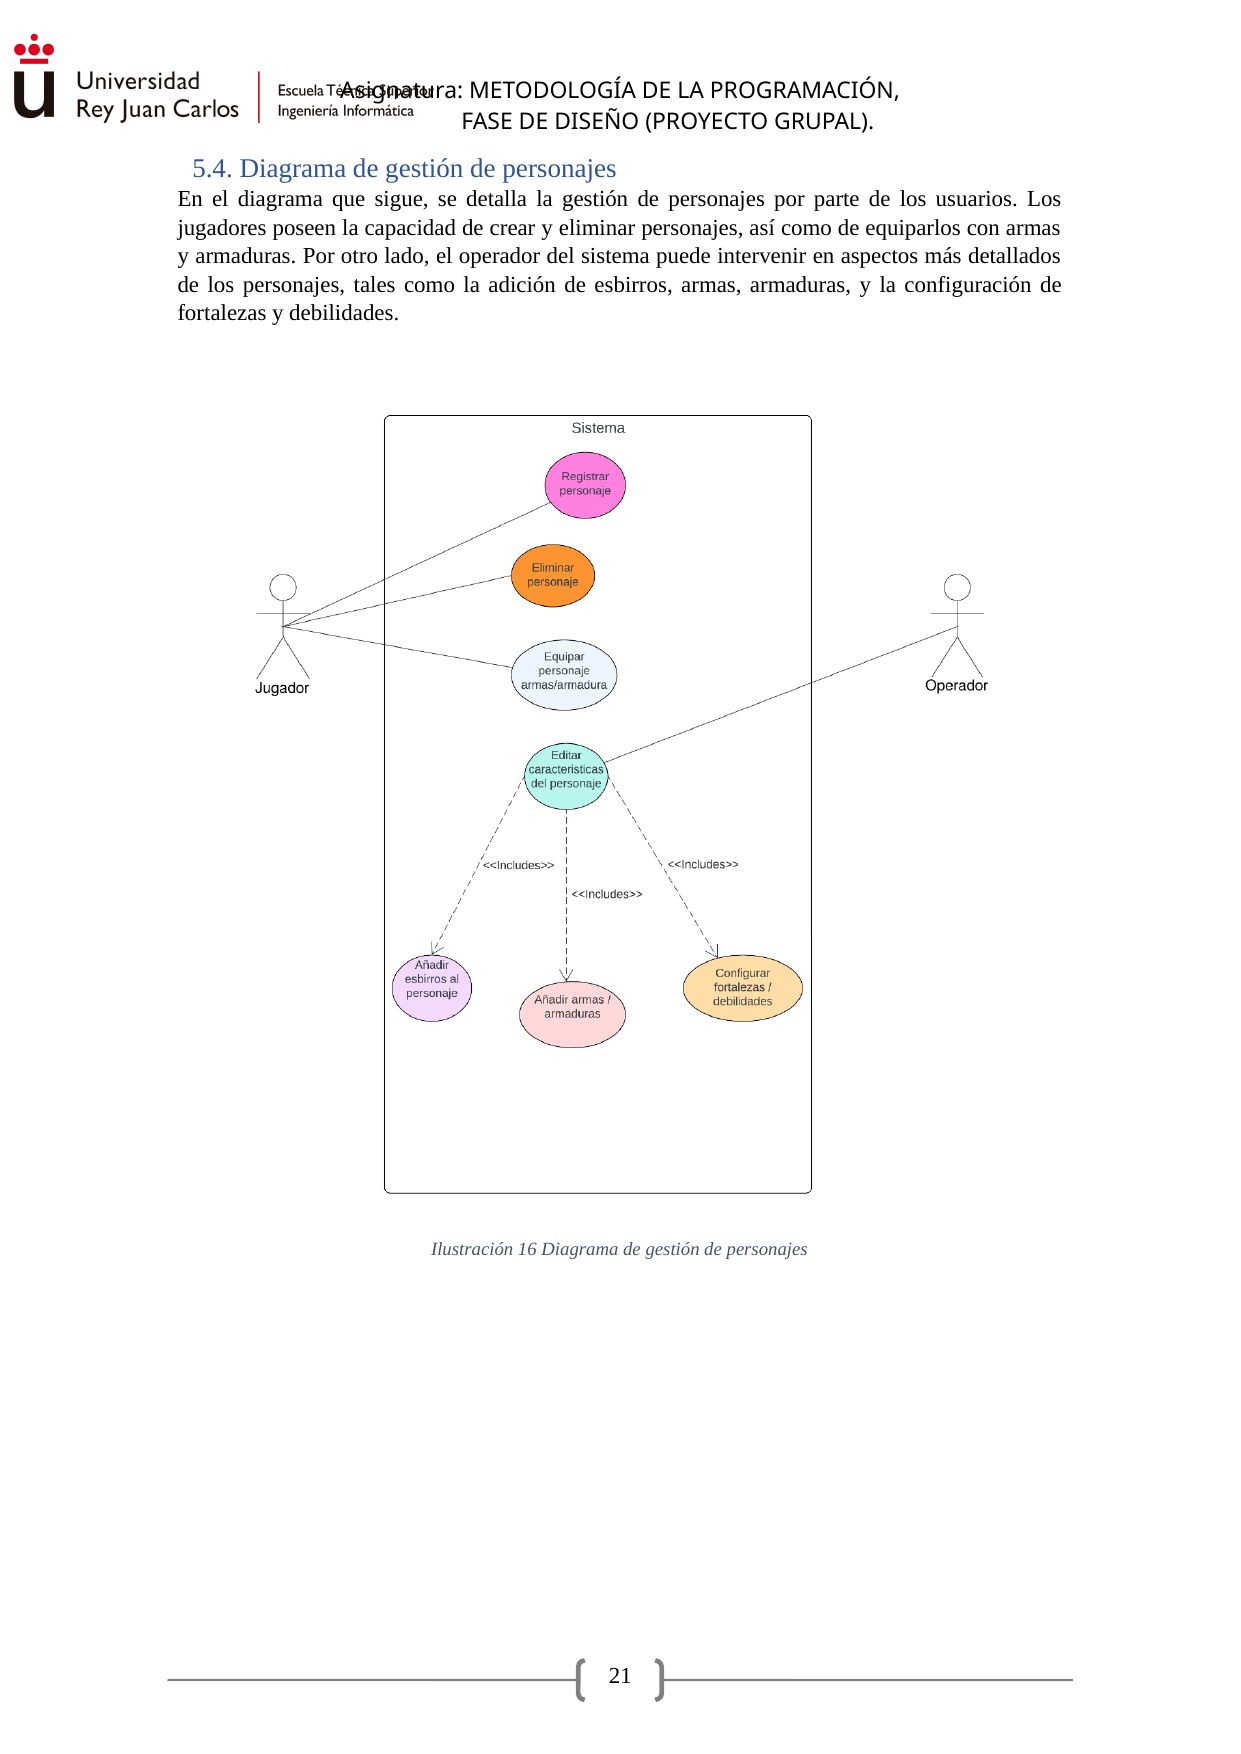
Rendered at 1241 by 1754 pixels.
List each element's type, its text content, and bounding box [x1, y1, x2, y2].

text En el diagrama que sigue, se detalla la gestión de personajes por parte de los usuarios. Los jugadores poseen la capacidad de crear y eliminar personajes, así como de equiparlos con armas y armaduras. Por otro lado, el operador del sistema puede intervenir en aspectos más detallados de los personajes, tales como la adición de esbirros, armas, armaduras, y la configuración de fortalezas y debilidades. [177, 185, 1063, 326]
subtitle 5.4. Diagrama de gestión de personajes [177, 152, 1063, 183]
picture [177, 389, 1063, 1220]
text Ilustración 16 Diagrama de gestión de personajes [177, 1238, 1063, 1260]
picture [7, 27, 439, 125]
